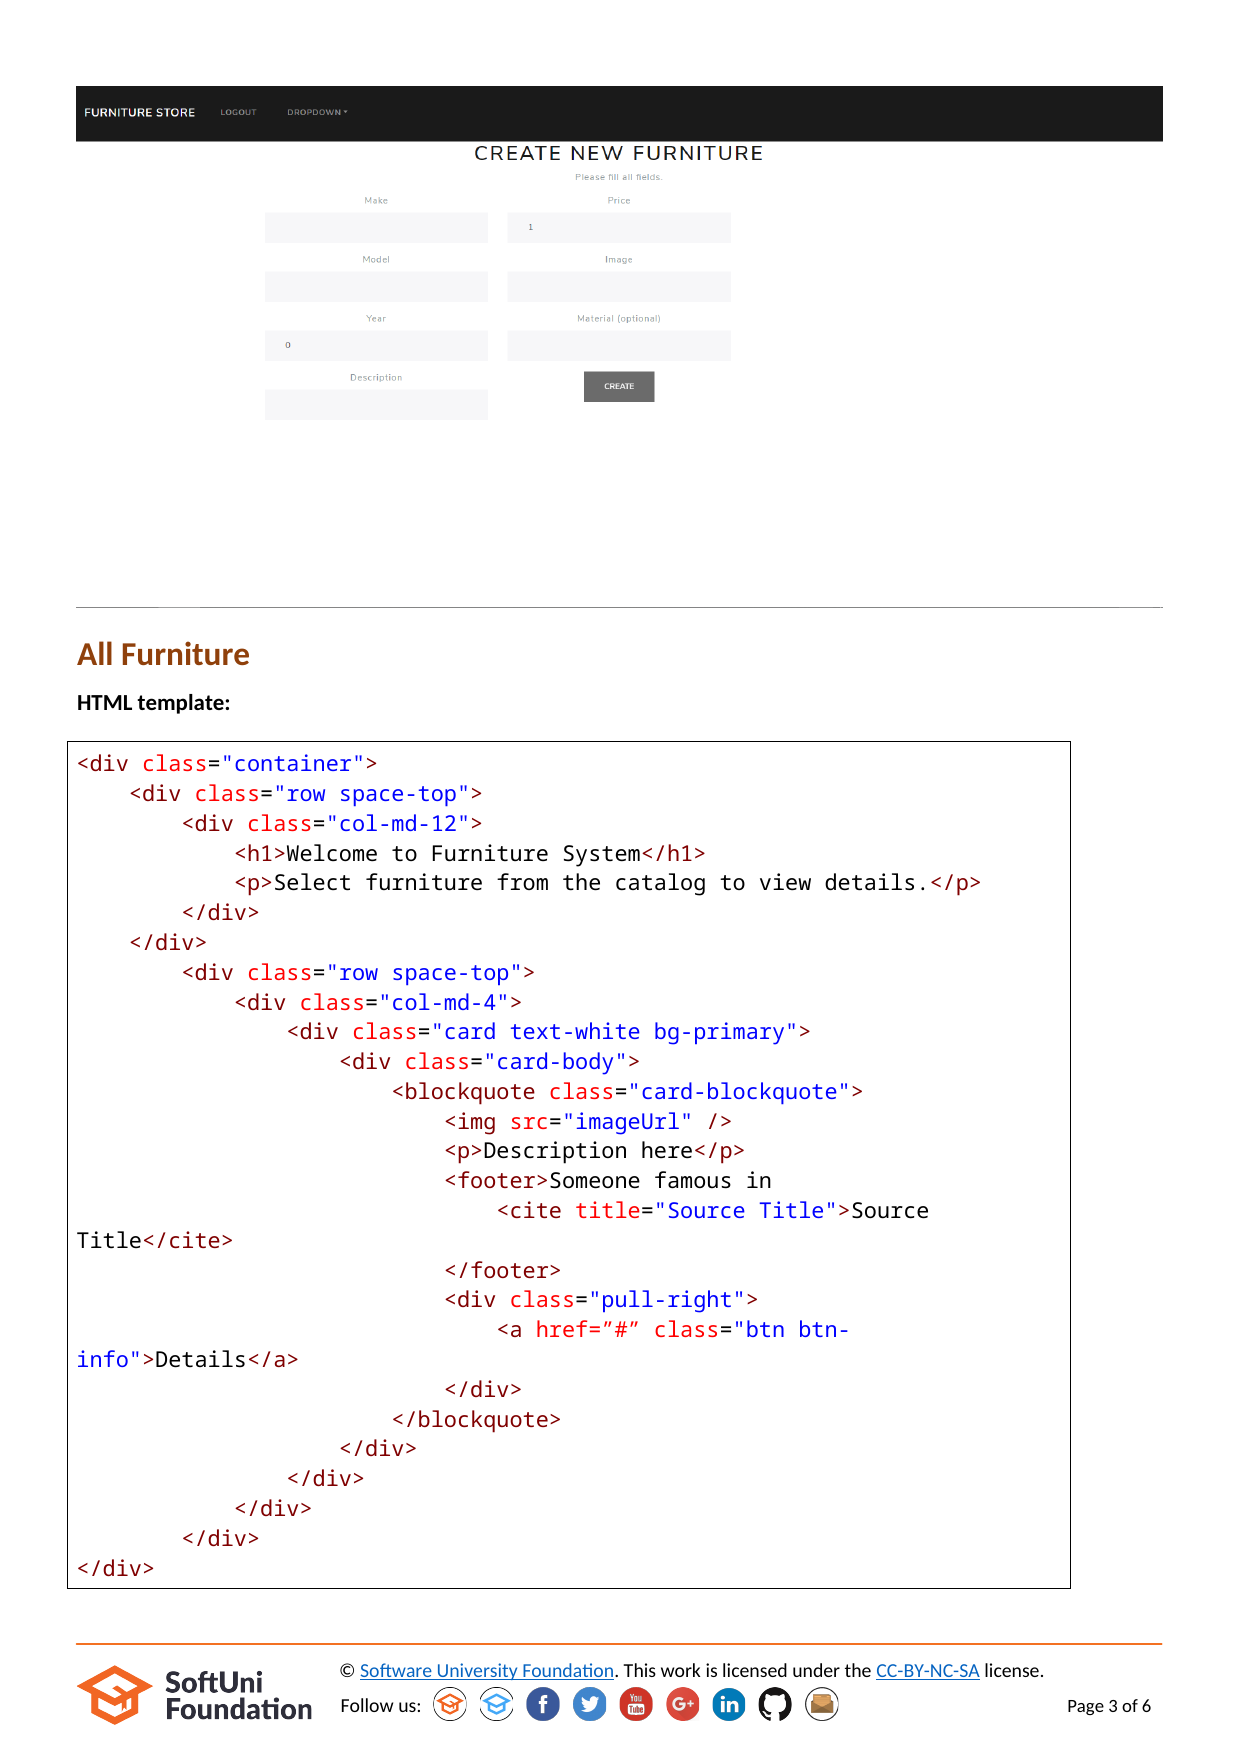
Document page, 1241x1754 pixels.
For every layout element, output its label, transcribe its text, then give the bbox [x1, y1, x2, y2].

picture [712, 1688, 722, 1698]
picture [619, 1687, 653, 1721]
picture [573, 1687, 607, 1721]
table_header <div class="container"> <div class="row space-top"> <div class="col-md-12"> <h1>Welcome to Furniture System</h1> <p>Select furniture from the catalog to view details.</p> </div> </div> <div class="row space-top"> <div class="col-md-4"> <div class="card text-white bg-primary"> <div class="card-body"> <blockquote class="card-blockquote"> <img src="imageUrl" /> <p>Description here</p> <footer>Someone famous in <cite title="Source Title">Source Title</cite> </footer> <div class="pull-right"> <a href=”#” class="btn btn-info">Details</a> </div> </blockquote> </div> </div> </div> </div> </div> [68, 742, 1070, 1588]
picture [712, 1711, 722, 1721]
picture [433, 1687, 467, 1721]
picture [736, 1688, 746, 1698]
picture [736, 1711, 746, 1721]
picture [805, 1687, 839, 1721]
subtitle All Furniture [77, 633, 1163, 674]
picture [727, 1702, 738, 1712]
picture [76, 86, 1163, 608]
picture [758, 1687, 792, 1721]
picture [666, 1687, 700, 1721]
picture [526, 1687, 560, 1721]
picture [480, 1687, 513, 1721]
text HTML template: [77, 688, 1163, 716]
picture [76, 1665, 312, 1725]
